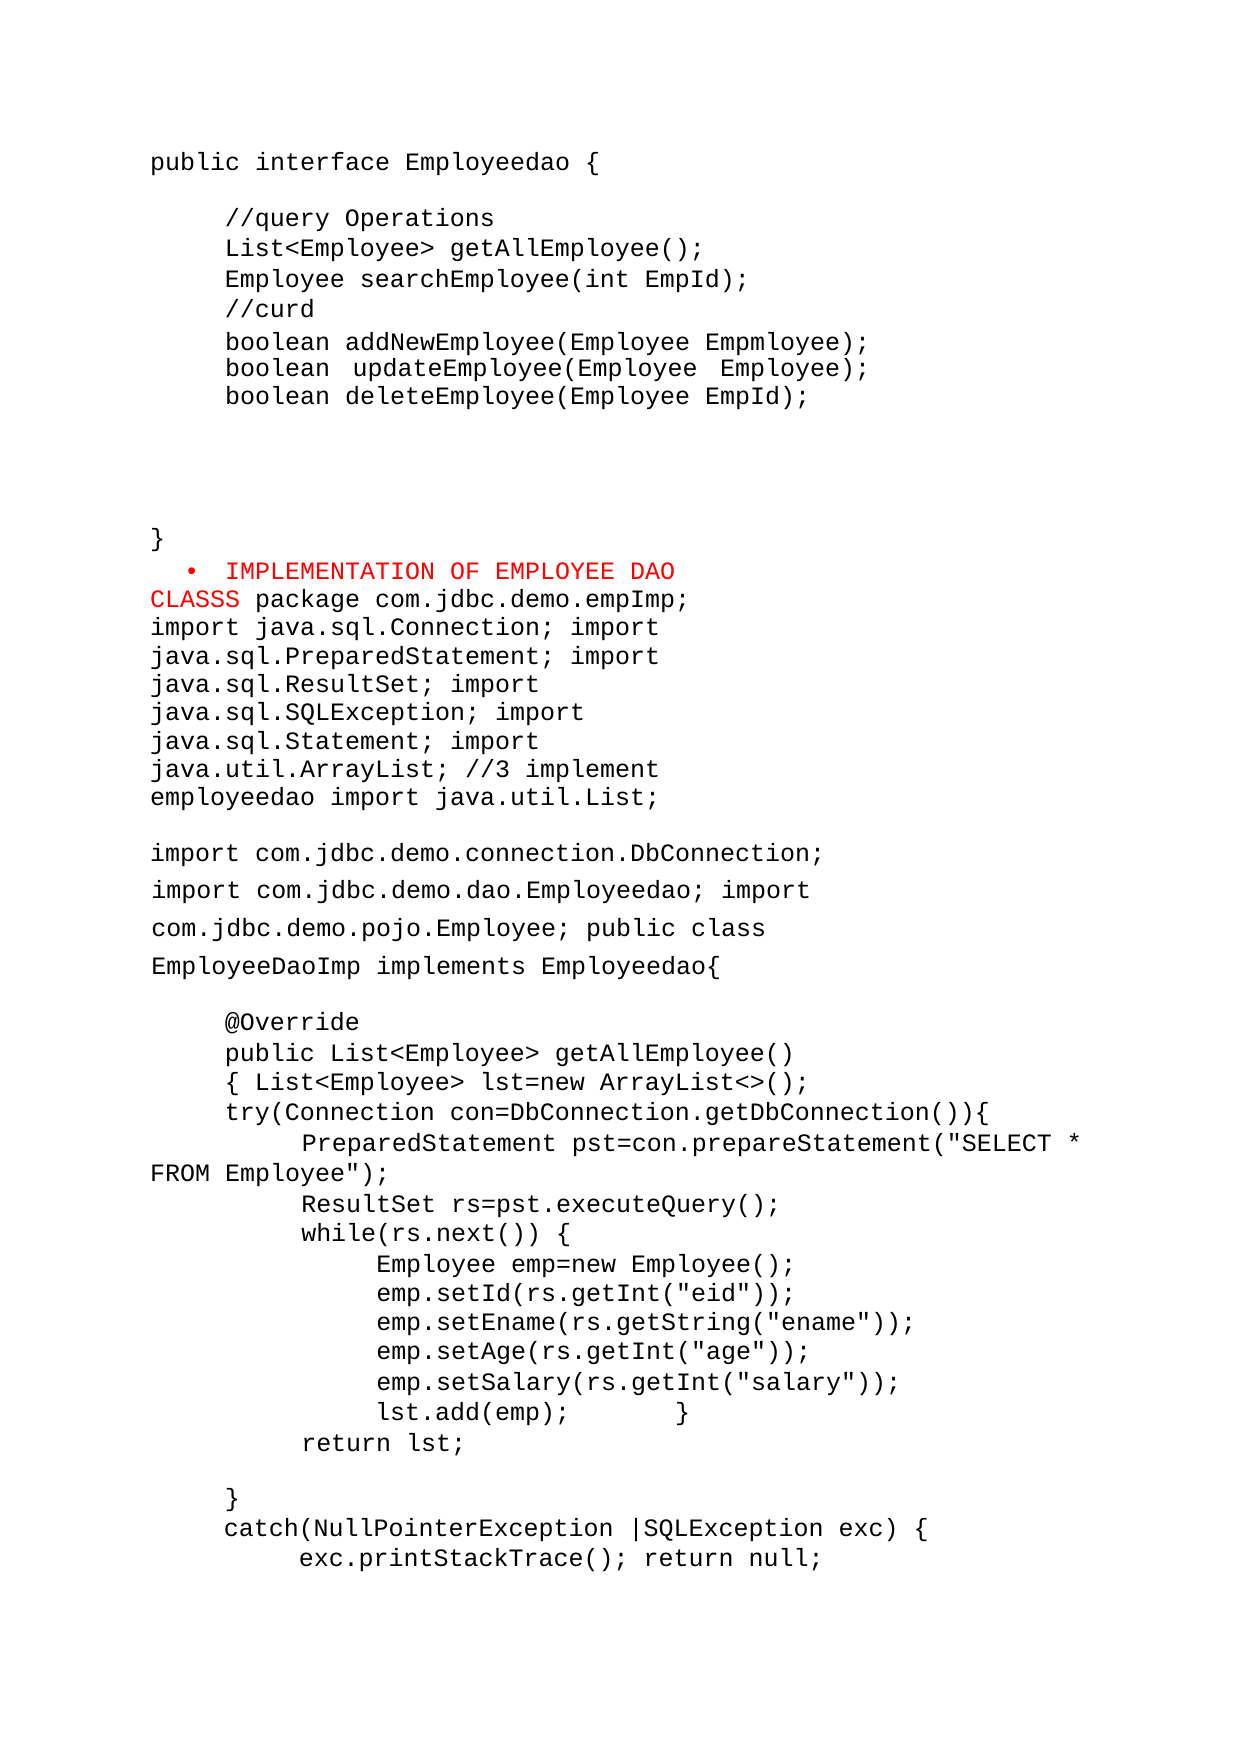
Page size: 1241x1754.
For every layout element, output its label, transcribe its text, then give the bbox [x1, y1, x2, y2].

text @Override [224, 1010, 1005, 1038]
text Employee emp=new Employee(); emp.setId(rs.getInt("eid")); emp.setEname(rs.getString("ename")); emp.setAge(rs.getInt("age")); [376, 1251, 1005, 1367]
list IMPLEMENTATION OF EMPLOYEE DAO CLASSS package com.jdbc.demo.empImp; import java.sql.Connection; import java.sql.PreparedStatement; import java.sql.ResultSet; import java.sql.SQLException; import java.sql.Statement; import java.util.ArrayList; //3 implement employeedao import java.util.List; [150, 556, 727, 813]
text lst.add(emp); } [150, 1400, 1105, 1428]
text import com.jdbc.demo.connection.DbConnection; import com.jdbc.demo.dao.Employeedao; import com.jdbc.demo.pojo.Employee; public class EmployeeDaoImp implements Employeedao{ [150, 840, 915, 982]
text Employee searchEmployee(int EmpId); [224, 267, 1005, 295]
text List<Employee> getAllEmployee(); [224, 236, 1005, 264]
text } [224, 1486, 1005, 1514]
text public List<Employee> getAllEmployee() { List<Employee> lst=new ArrayList<>(); [224, 1040, 1005, 1098]
text boolean addNewEmployee(Employee Empmloyee); boolean updateEmployee(Employee Employee); boolean deleteEmployee(Employee EmpId); [225, 328, 870, 412]
text //curd [224, 297, 1005, 325]
text public interface Employeedao { [150, 150, 1005, 178]
text emp.setSalary(rs.getInt("salary")); [376, 1369, 1005, 1398]
text //query Operations [224, 206, 1005, 234]
text } [150, 525, 1005, 553]
text ResultSet rs=pst.executeQuery(); while(rs.next()) { [301, 1192, 1005, 1249]
text FROM Employee"); [150, 1161, 1005, 1189]
text return lst; [301, 1430, 1005, 1459]
text try(Connection con=DbConnection.getDbConnection()){ [224, 1100, 1005, 1128]
text PreparedStatement pst=con.prepareStatement("SELECT * [150, 1131, 1082, 1159]
text catch(NullPointerException |SQLException exc) { exc.printStackTrace(); return null; [223, 1516, 930, 1573]
